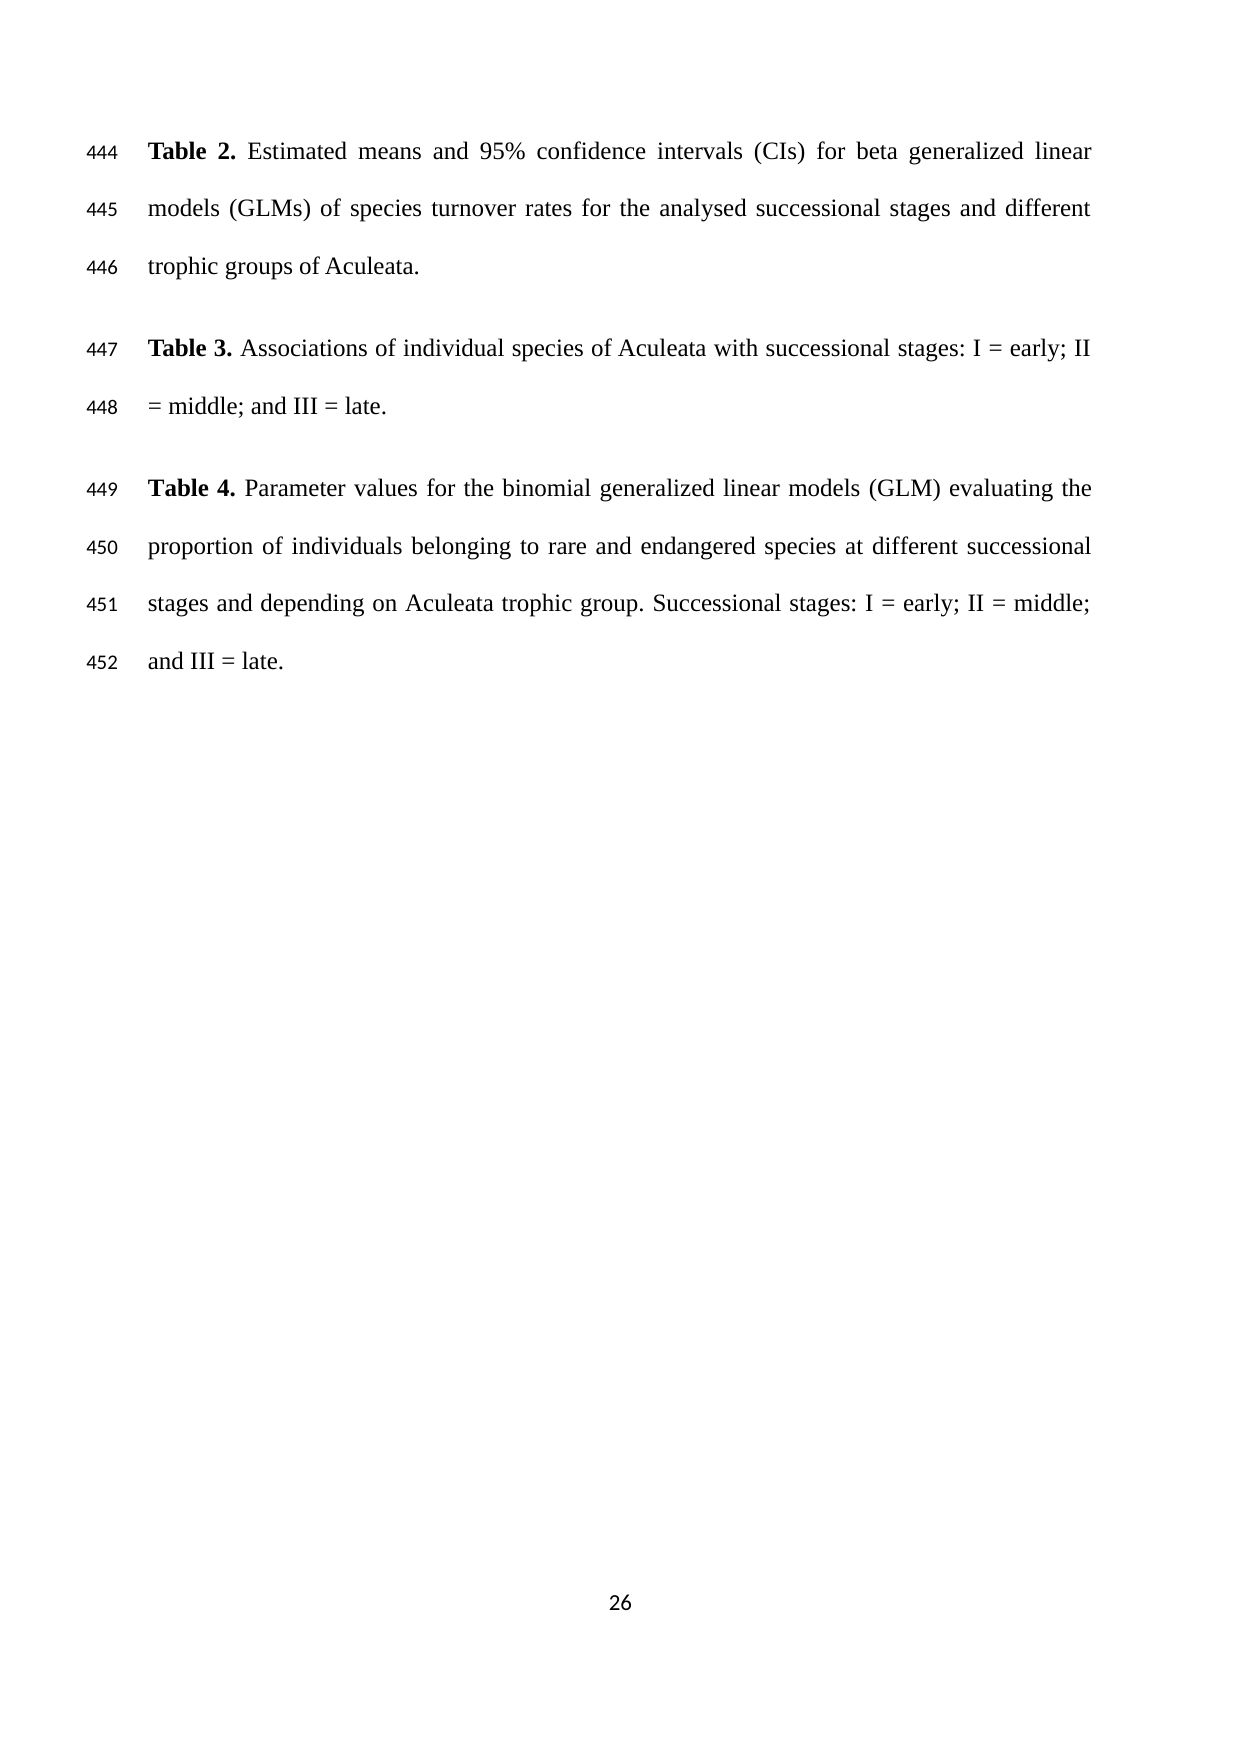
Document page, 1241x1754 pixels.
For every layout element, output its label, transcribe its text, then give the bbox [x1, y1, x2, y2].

text Table 4. Parameter values for the binomial generalized linear models (GLM) evaluating the proportion of individuals belonging to rare and endangered species at different successional stages and depending on Aculeata trophic group. Successional stages: I = early; II = middle; and III = late. [148, 473, 1092, 674]
text Table 3. Associations of individual species of Aculeata with successional stages: I = early; II = middle; and III = late. [148, 333, 1092, 419]
text Table 2. Estimated means and 95% confidence intervals (CIs) for beta generalized linear models (GLMs) of species turnover rates for the analysed successional stages and different trophic groups of Aculeata. [148, 136, 1092, 279]
